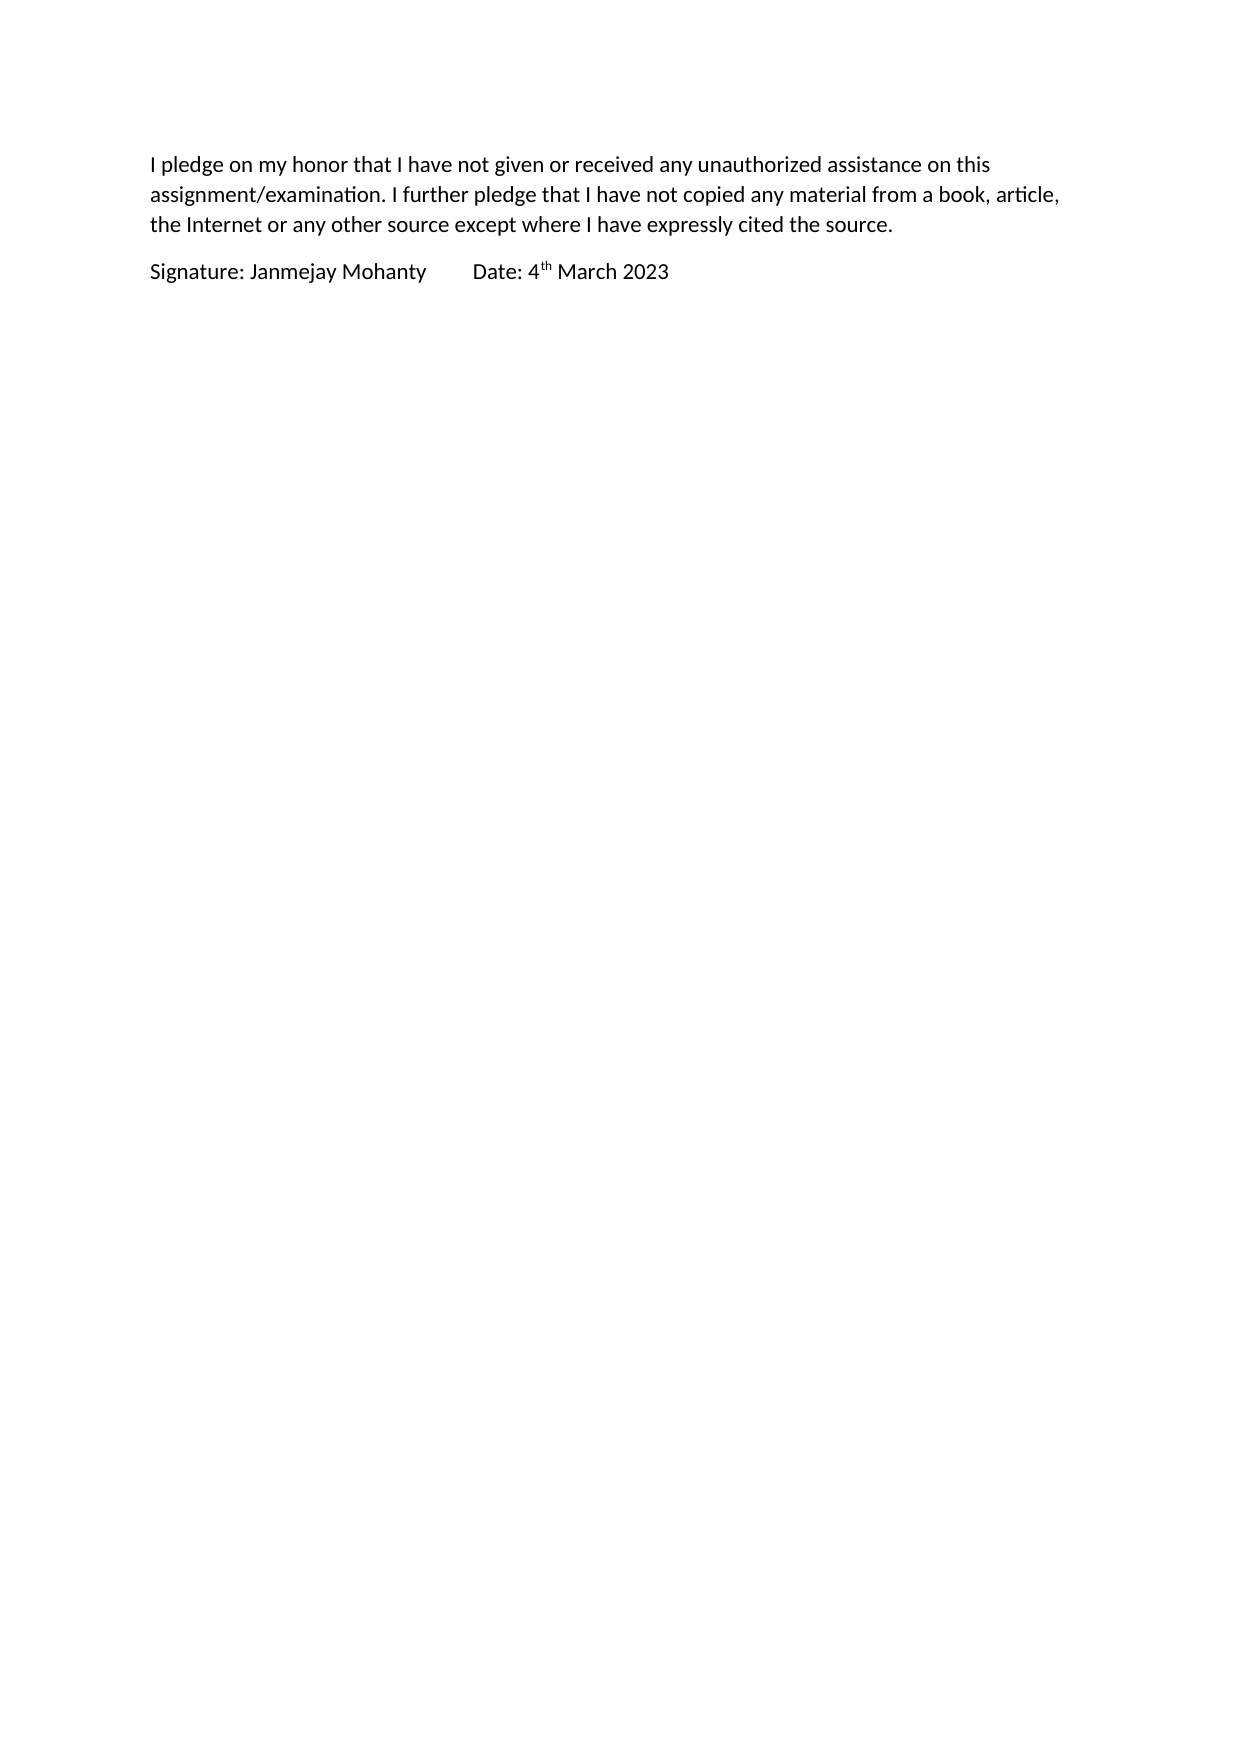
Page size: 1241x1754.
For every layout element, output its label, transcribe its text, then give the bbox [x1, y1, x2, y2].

text Signature: Janmejay Mohanty Date: 4th March 2023 [150, 257, 1090, 285]
text I pledge on my honor that I have not given or received any unauthorized assistance on this assignment/examination. I further pledge that I have not copied any material from a book, article, the Internet or any other source except where I have expressly cited the source. [150, 150, 1090, 238]
